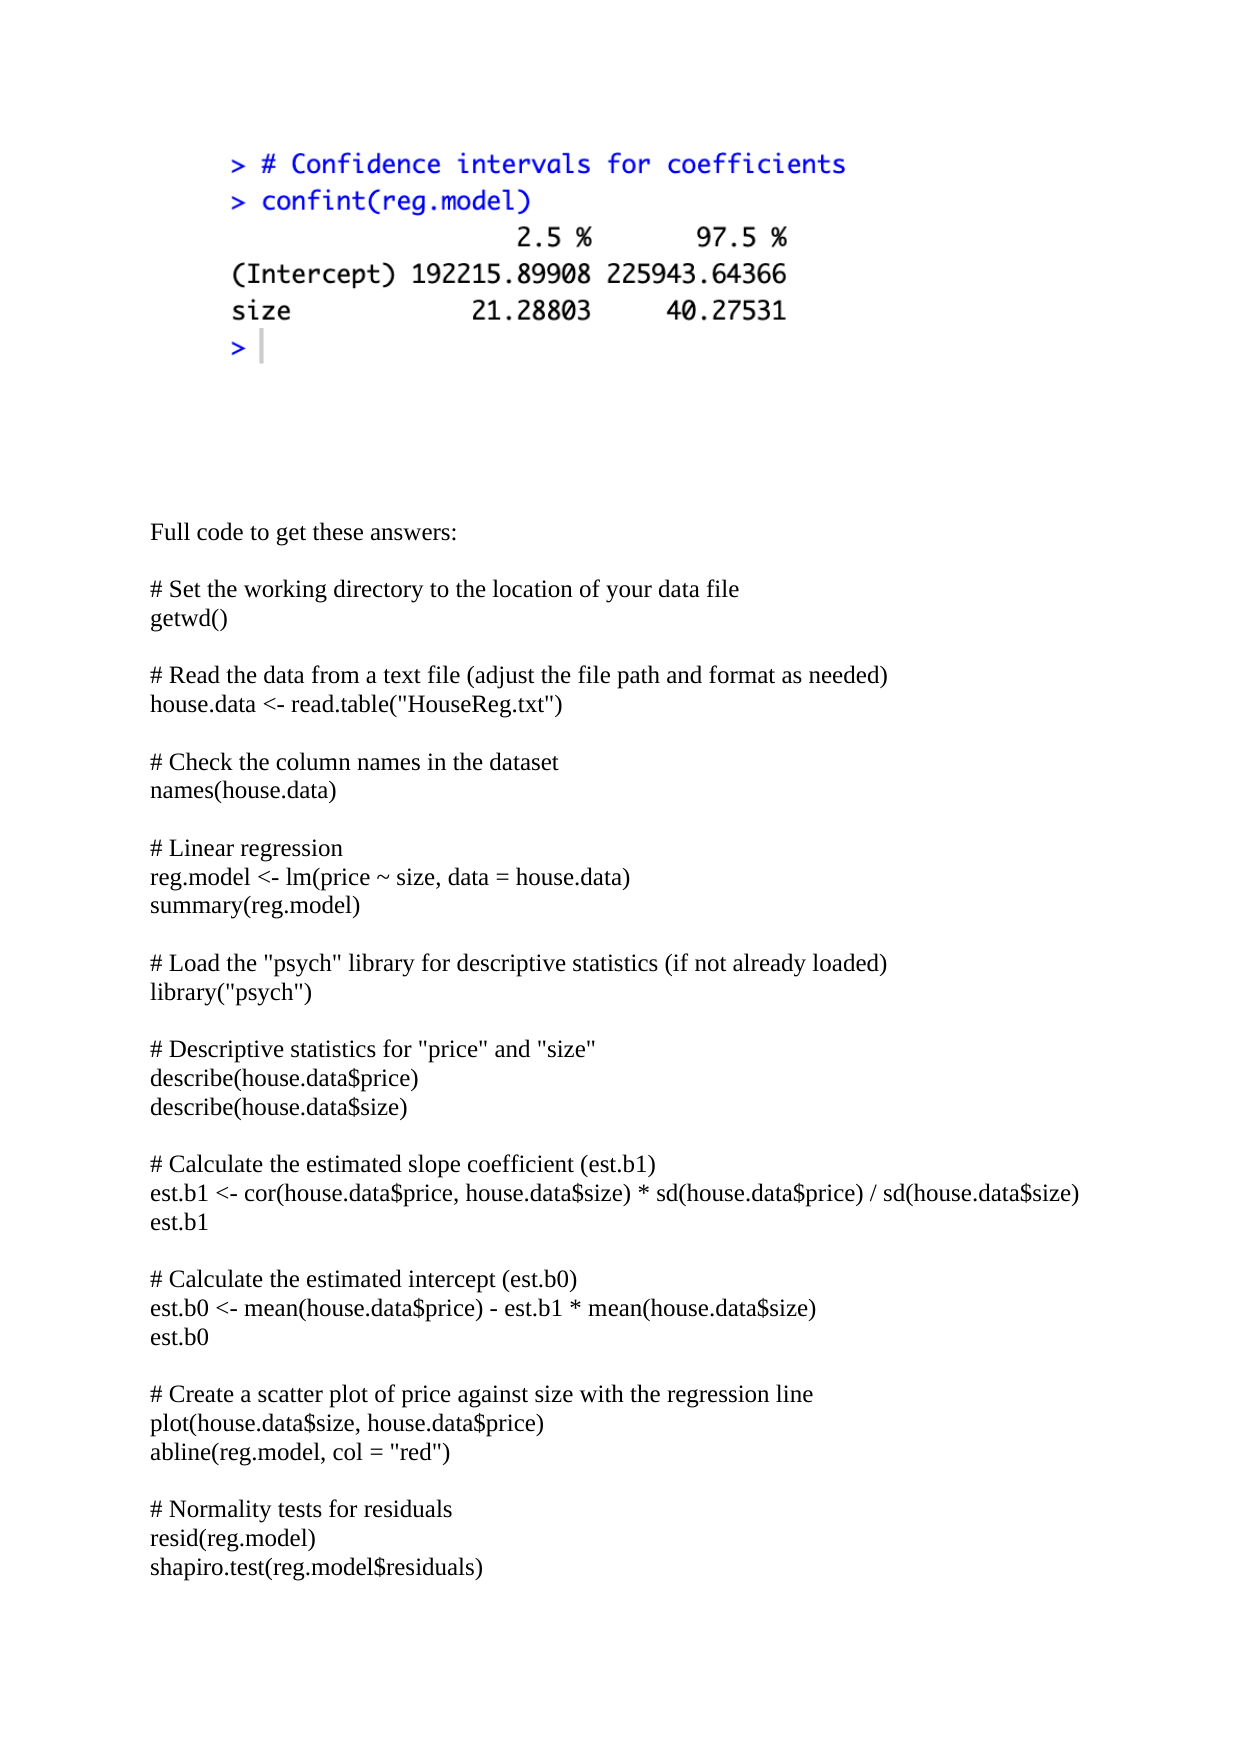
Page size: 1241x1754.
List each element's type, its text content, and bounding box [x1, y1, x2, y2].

text names(house.data) [150, 775, 1090, 804]
text # Descriptive statistics for "price" and "size" [150, 1034, 1090, 1063]
text plot(house.data$size, house.data$price) [150, 1408, 1090, 1437]
text describe(house.data$price) [150, 1063, 1090, 1092]
text Full code to get these answers: [150, 517, 1090, 545]
text house.data <- read.table("HouseReg.txt") [150, 689, 1090, 718]
picture [225, 150, 869, 373]
text # Linear regression [150, 833, 1090, 862]
text est.b1 <- cor(house.data$price, house.data$size) * sd(house.data$price) / sd(house.data$size) [150, 1178, 1090, 1207]
text # Normality tests for residuals [150, 1494, 1090, 1523]
text getwd() [150, 603, 1090, 632]
text est.b0 <- mean(house.data$price) - est.b1 * mean(house.data$size) [150, 1293, 1090, 1322]
text # Set the working directory to the location of your data file [150, 574, 1090, 603]
text est.b0 [150, 1322, 1090, 1350]
text # Read the data from a text file (adjust the file path and format as needed) [150, 660, 1090, 689]
text reg.model <- lm(price ~ size, data = house.data) [150, 862, 1090, 890]
text resid(reg.model) [150, 1523, 1090, 1552]
text # Calculate the estimated slope coefficient (est.b1) [150, 1149, 1090, 1178]
text est.b1 [150, 1207, 1090, 1235]
text summary(reg.model) [150, 890, 1090, 919]
text describe(house.data$size) [150, 1092, 1090, 1120]
text # Load the "psych" library for descriptive statistics (if not already loaded) [150, 948, 1090, 977]
text abline(reg.model, col = "red") [150, 1437, 1090, 1465]
text shapiro.test(reg.model$residuals) [150, 1552, 1090, 1580]
text library("psych") [150, 977, 1090, 1005]
text # Create a scatter plot of price against size with the regression line [150, 1379, 1090, 1408]
text # Check the column names in the dataset [150, 747, 1090, 775]
text # Calculate the estimated intercept (est.b0) [150, 1264, 1090, 1293]
